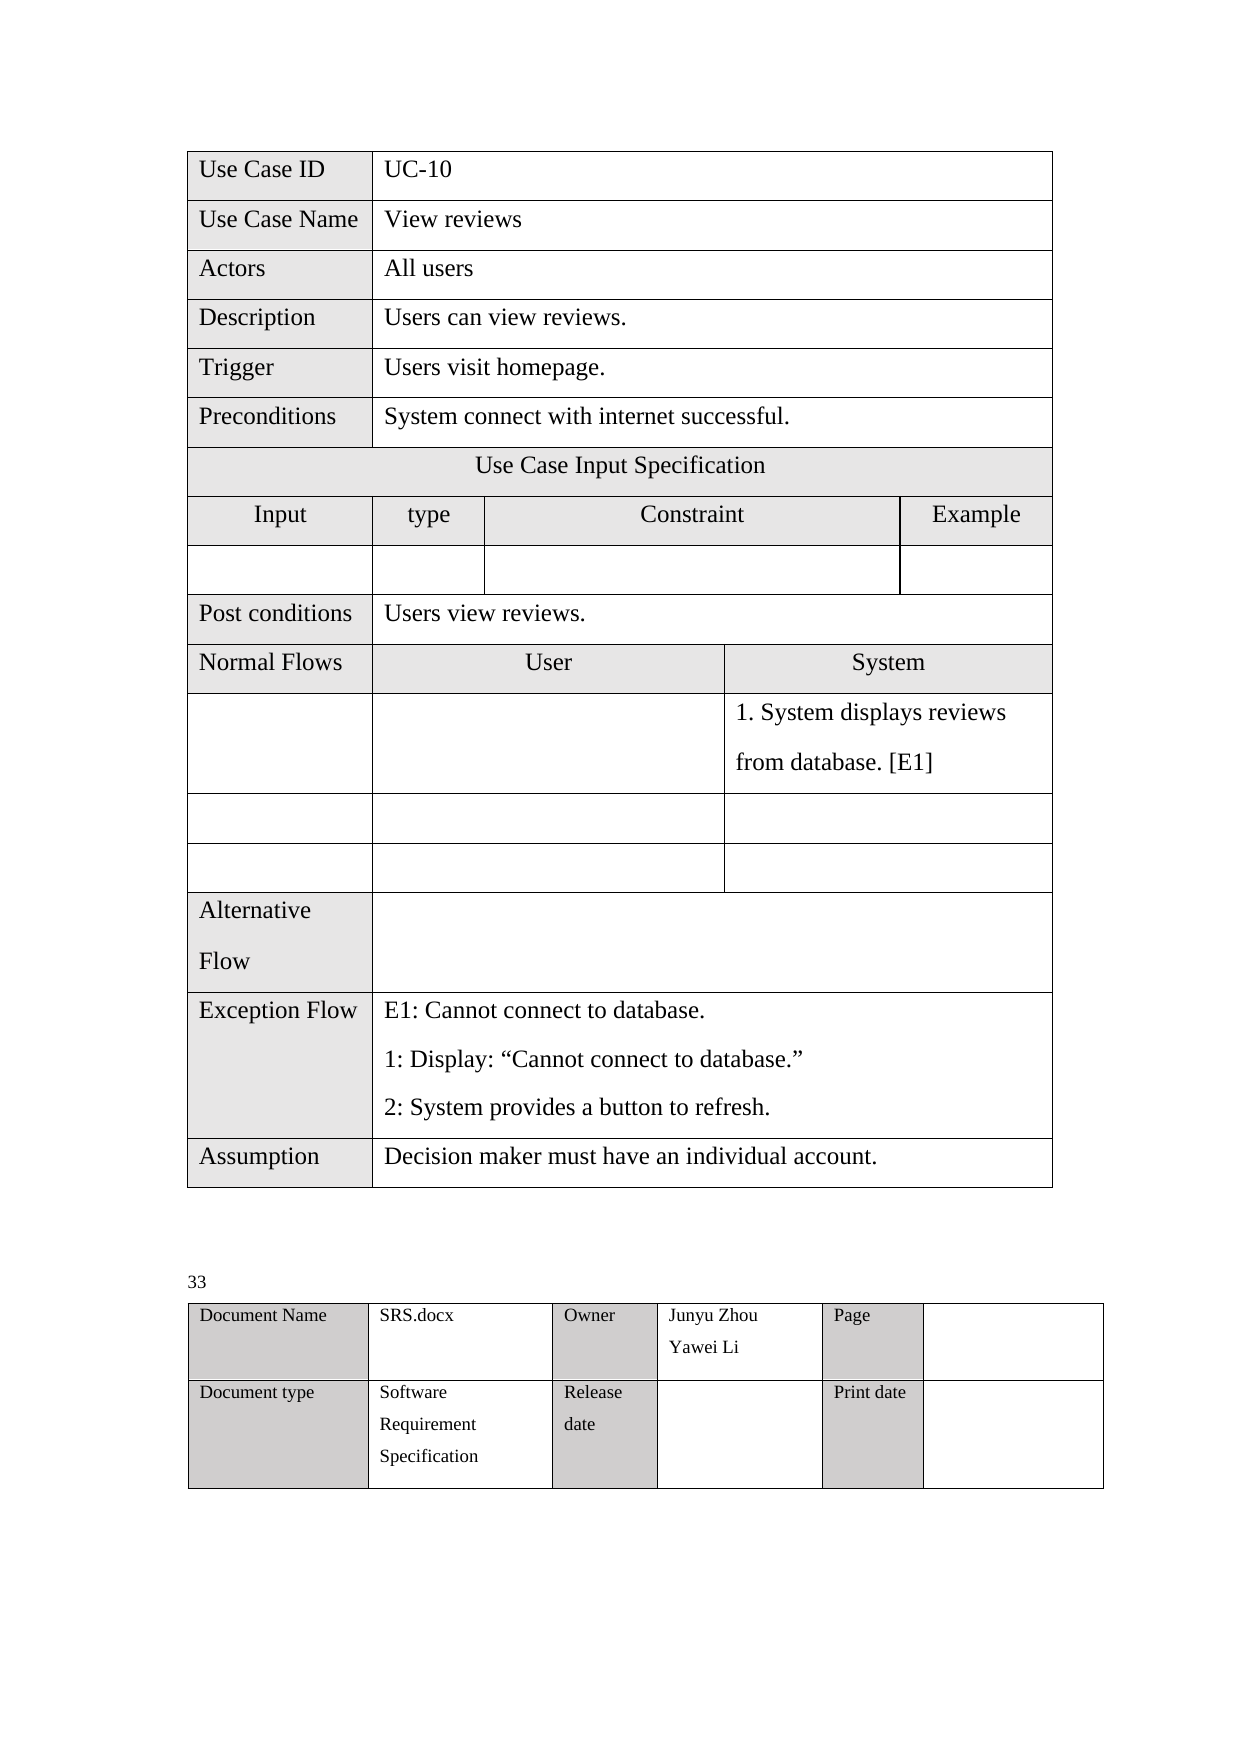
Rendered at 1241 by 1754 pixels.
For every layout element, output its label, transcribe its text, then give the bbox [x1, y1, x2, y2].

table_cell Use Case Input Specification [188, 448, 1052, 496]
table_cell [373, 694, 724, 793]
table_cell Exception Flow [188, 993, 372, 1138]
table_cell View reviews [373, 201, 1052, 249]
table_cell [188, 844, 372, 892]
table_cell Constraint [485, 497, 899, 545]
table_cell Example [901, 497, 1052, 545]
table_cell Assumption [188, 1139, 372, 1187]
table_cell [485, 546, 899, 594]
table_cell [725, 844, 1052, 892]
table_cell [373, 893, 1052, 992]
table_cell [188, 794, 372, 842]
table_cell [373, 794, 724, 842]
table_cell System [725, 645, 1052, 693]
table_header Use Case ID [188, 152, 372, 200]
table_cell Use Case Name [188, 201, 372, 249]
table_cell [725, 794, 1052, 842]
table_header UC-10 [373, 152, 1052, 200]
table_cell All users [373, 251, 1052, 299]
table_cell Trigger [188, 349, 372, 397]
table_cell Input [188, 497, 372, 545]
table_cell [373, 546, 484, 594]
table_cell [188, 546, 372, 594]
table_cell Description [188, 300, 372, 348]
table_cell E1: Cannot connect to database. 1: Display: “Cannot connect to database.” 2: System provides a button to refresh. [373, 993, 1052, 1138]
table_cell User [373, 645, 724, 693]
table_cell Post conditions [188, 595, 372, 644]
table_cell Users view reviews. [373, 595, 1052, 644]
table_cell Preconditions [188, 398, 372, 447]
table_cell [373, 844, 724, 892]
table_cell Decision maker must have an individual account. [373, 1139, 1052, 1187]
table_cell [901, 546, 1052, 594]
table_cell System connect with internet successful. [373, 398, 1052, 447]
table_cell Users can view reviews. [373, 300, 1052, 348]
table_cell [188, 694, 372, 793]
table_cell 1. System displays reviews from database. [E1] [725, 694, 1052, 793]
table_cell Alternative Flow [188, 893, 372, 992]
table_cell type [373, 497, 484, 545]
table_cell Users visit homepage. [373, 349, 1052, 397]
table_cell Actors [188, 251, 372, 299]
table_cell Normal Flows [188, 645, 372, 693]
